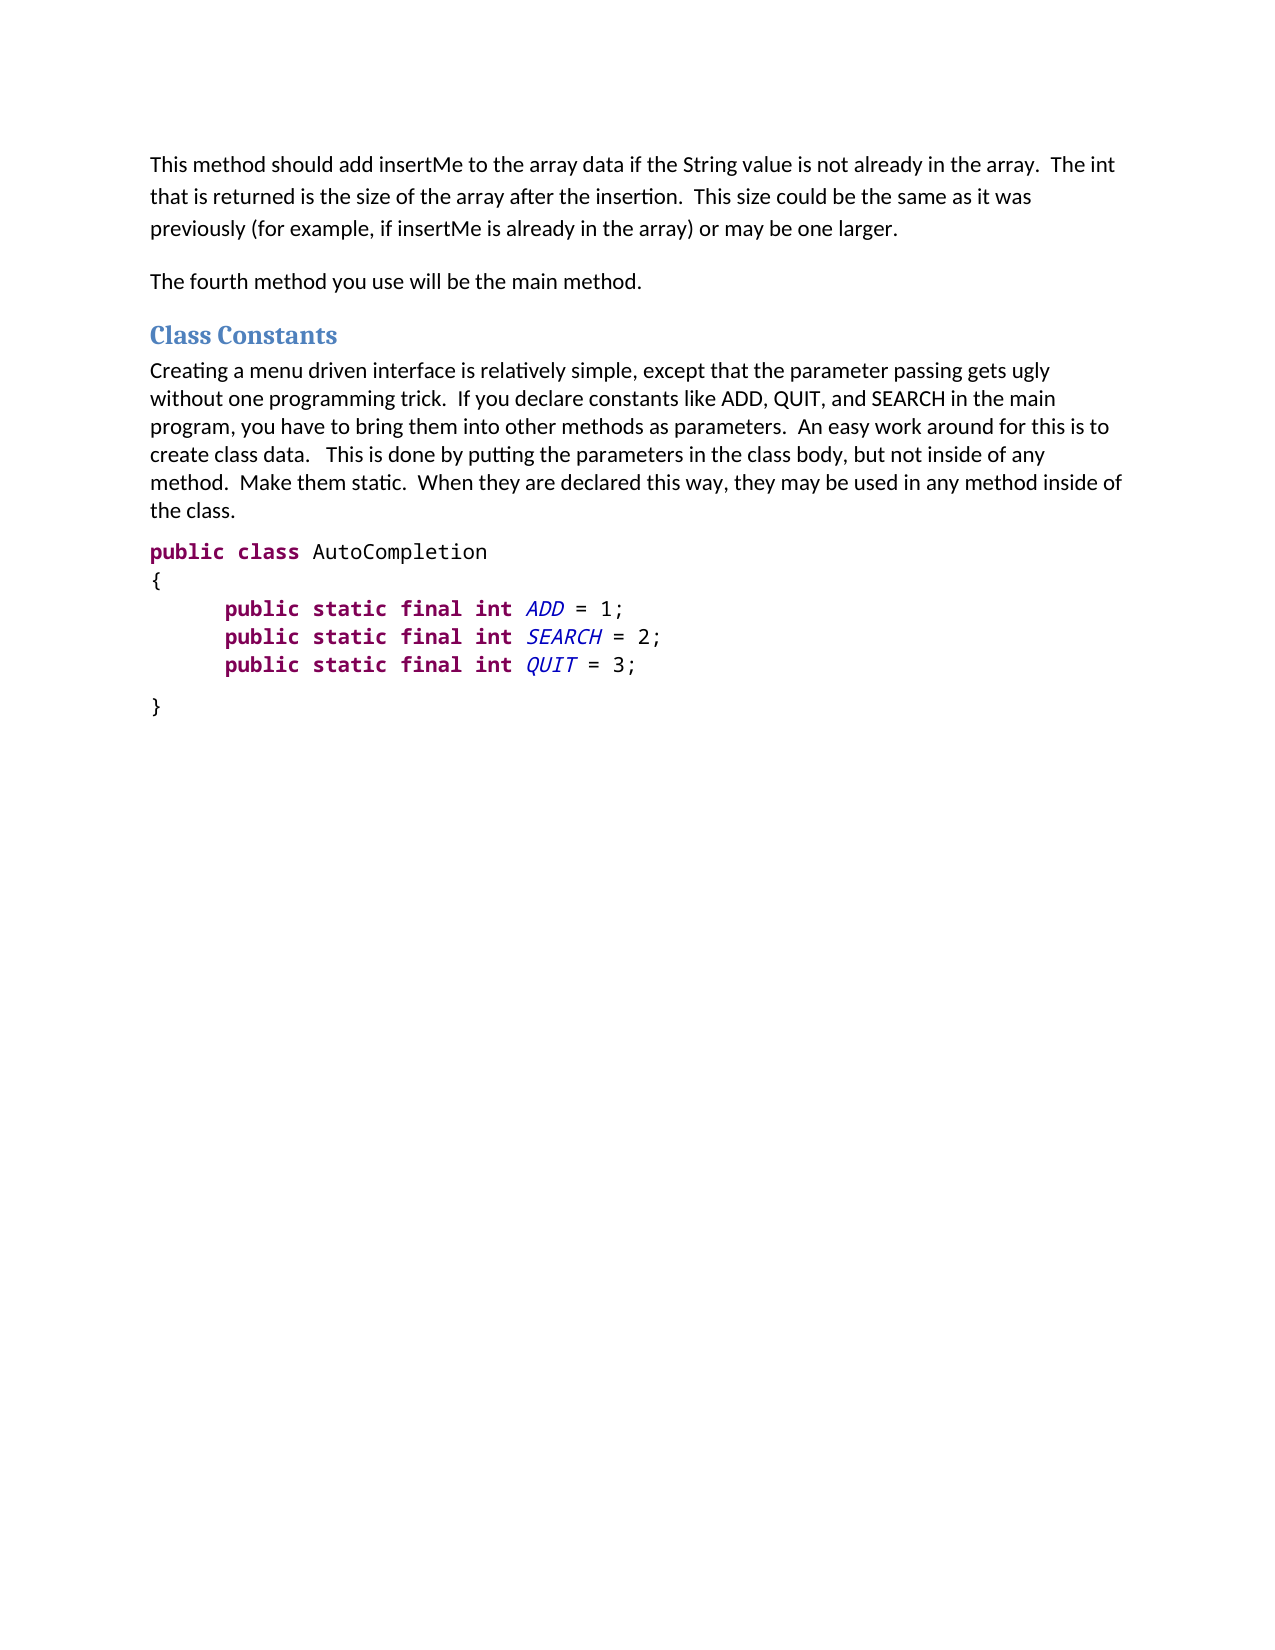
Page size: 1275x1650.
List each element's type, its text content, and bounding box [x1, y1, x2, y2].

text { [150, 565, 1125, 594]
text public static final int ADD = 1; [150, 594, 1125, 622]
text public class AutoCompletion [150, 537, 1125, 565]
text The fourth method you use will be the main method. [150, 267, 1125, 295]
text This method should add insertMe to the array data if the String value is not already in the array. The int that is returned is the size of the array after the insertion. This size could be the same as it was previously (for example, if insertMe is already in the array) or may be one larger. [150, 150, 1125, 242]
text } [150, 691, 1125, 720]
subtitle Class Constants [150, 320, 1125, 352]
text public static final int QUIT = 3; [150, 651, 1125, 679]
text public static final int SEARCH = 2; [150, 622, 1125, 651]
text Creating a menu driven interface is relatively simple, except that the parameter passing gets ugly without one programming trick. If you declare constants like ADD, QUIT, and SEARCH in the main program, you have to bring them into other methods as parameters. An easy work around for this is to create class data. This is done by putting the parameters in the class body, but not inside of any method. Make them static. When they are declared this way, they may be used in any method inside of the class. [150, 356, 1125, 524]
